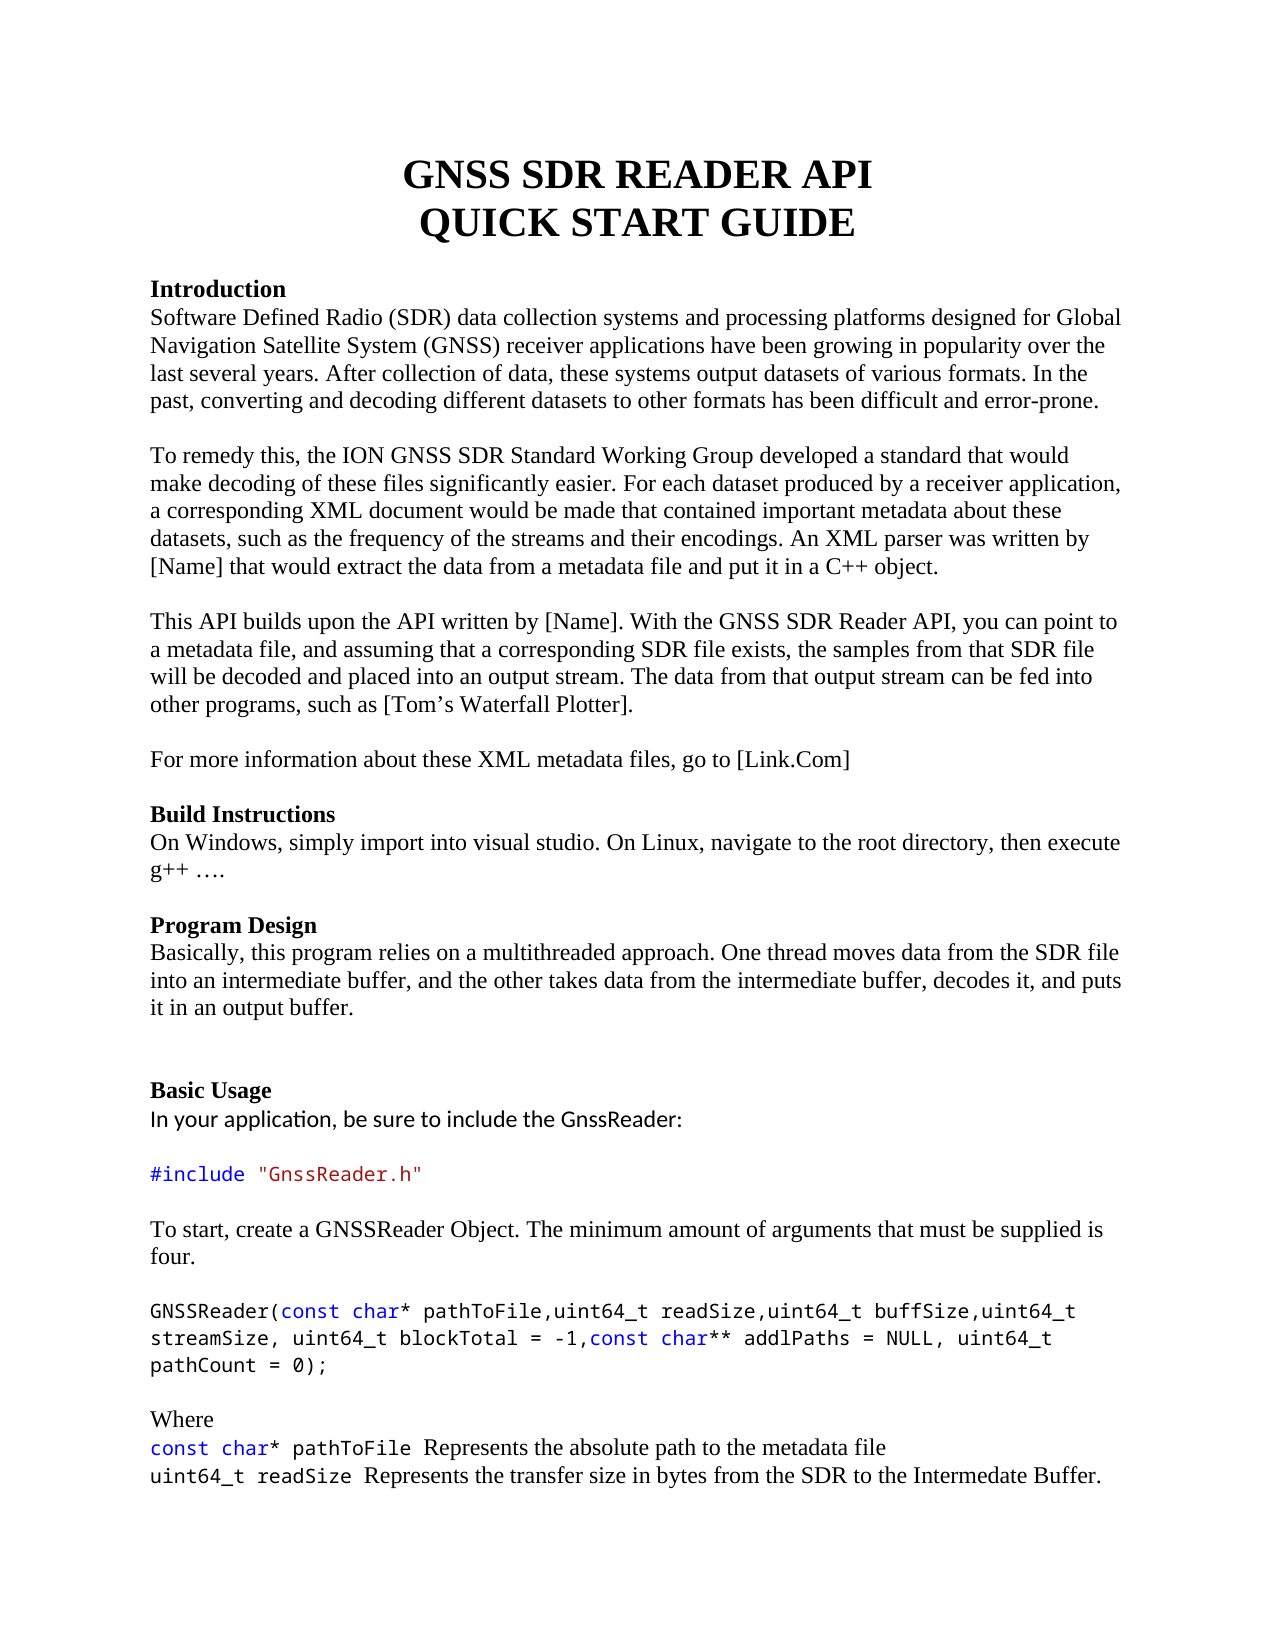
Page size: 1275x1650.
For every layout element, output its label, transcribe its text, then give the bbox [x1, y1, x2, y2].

text QUICK START GUIDE [150, 198, 1125, 246]
text GNSS SDR READER API [150, 150, 1125, 198]
text Where [150, 1405, 1125, 1433]
text Software Defined Radio (SDR) data collection systems and processing platforms designed for Global Navigation Satellite System (GNSS) receiver applications have been growing in popularity over the last several years. After collection of data, these systems output datasets of various formats. In the past, converting and decoding different datasets to other formats has been difficult and error-prone. [150, 303, 1125, 414]
text Build Instructions [150, 800, 1125, 828]
text Introduction [150, 274, 1125, 303]
text Basic Usage [150, 1076, 1125, 1104]
text In your application, be sure to include the GnssReader: [150, 1104, 1125, 1133]
text On Windows, simply import into visual studio. On Linux, navigate to the root directory, then execute g++ …. [150, 828, 1125, 883]
text To remedy this, the ION GNSS SDR Standard Working Group developed a standard that would make decoding of these files significantly easier. For each dataset produced by a receiver application, a corresponding XML document would be made that contained important metadata about these datasets, such as the frequency of the streams and their encodings. An XML parser was written by [Name] that would extract the data from a metadata file and put it in a C++ object. [150, 441, 1125, 579]
text GNSSReader(const char* pathToFile,uint64_t readSize,uint64_t buffSize,uint64_t streamSize, uint64_t blockTotal = -1,const char** addlPaths = NULL, uint64_t pathCount = 0); [150, 1297, 1125, 1378]
text Basically, this program relies on a multithreaded approach. One thread moves data from the SDR file into an intermediate buffer, and the other takes data from the intermediate buffer, decodes it, and puts it in an output buffer. [150, 938, 1125, 1021]
text This API builds upon the API written by [Name]. With the GNSS SDR Reader API, you can point to a metadata file, and assuming that a corresponding SDR file exists, the samples from that SDR file will be decoded and placed into an output stream. The data from that output stream can be fed into other programs, such as [Tom’s Waterfall Plotter]. [150, 607, 1125, 717]
text #include "GnssReader.h" [150, 1160, 1125, 1187]
text uint64_t readSize Represents the transfer size in bytes from the SDR to the Intermedate Buffer. [150, 1461, 1125, 1489]
text For more information about these XML metadata files, go to [Link.Com] [150, 745, 1125, 773]
text Program Design [150, 911, 1125, 938]
text const char* pathToFile Represents the absolute path to the metadata file [150, 1433, 1125, 1461]
text To start, create a GNSSReader Object. The minimum amount of arguments that must be supplied is four. [150, 1215, 1125, 1270]
